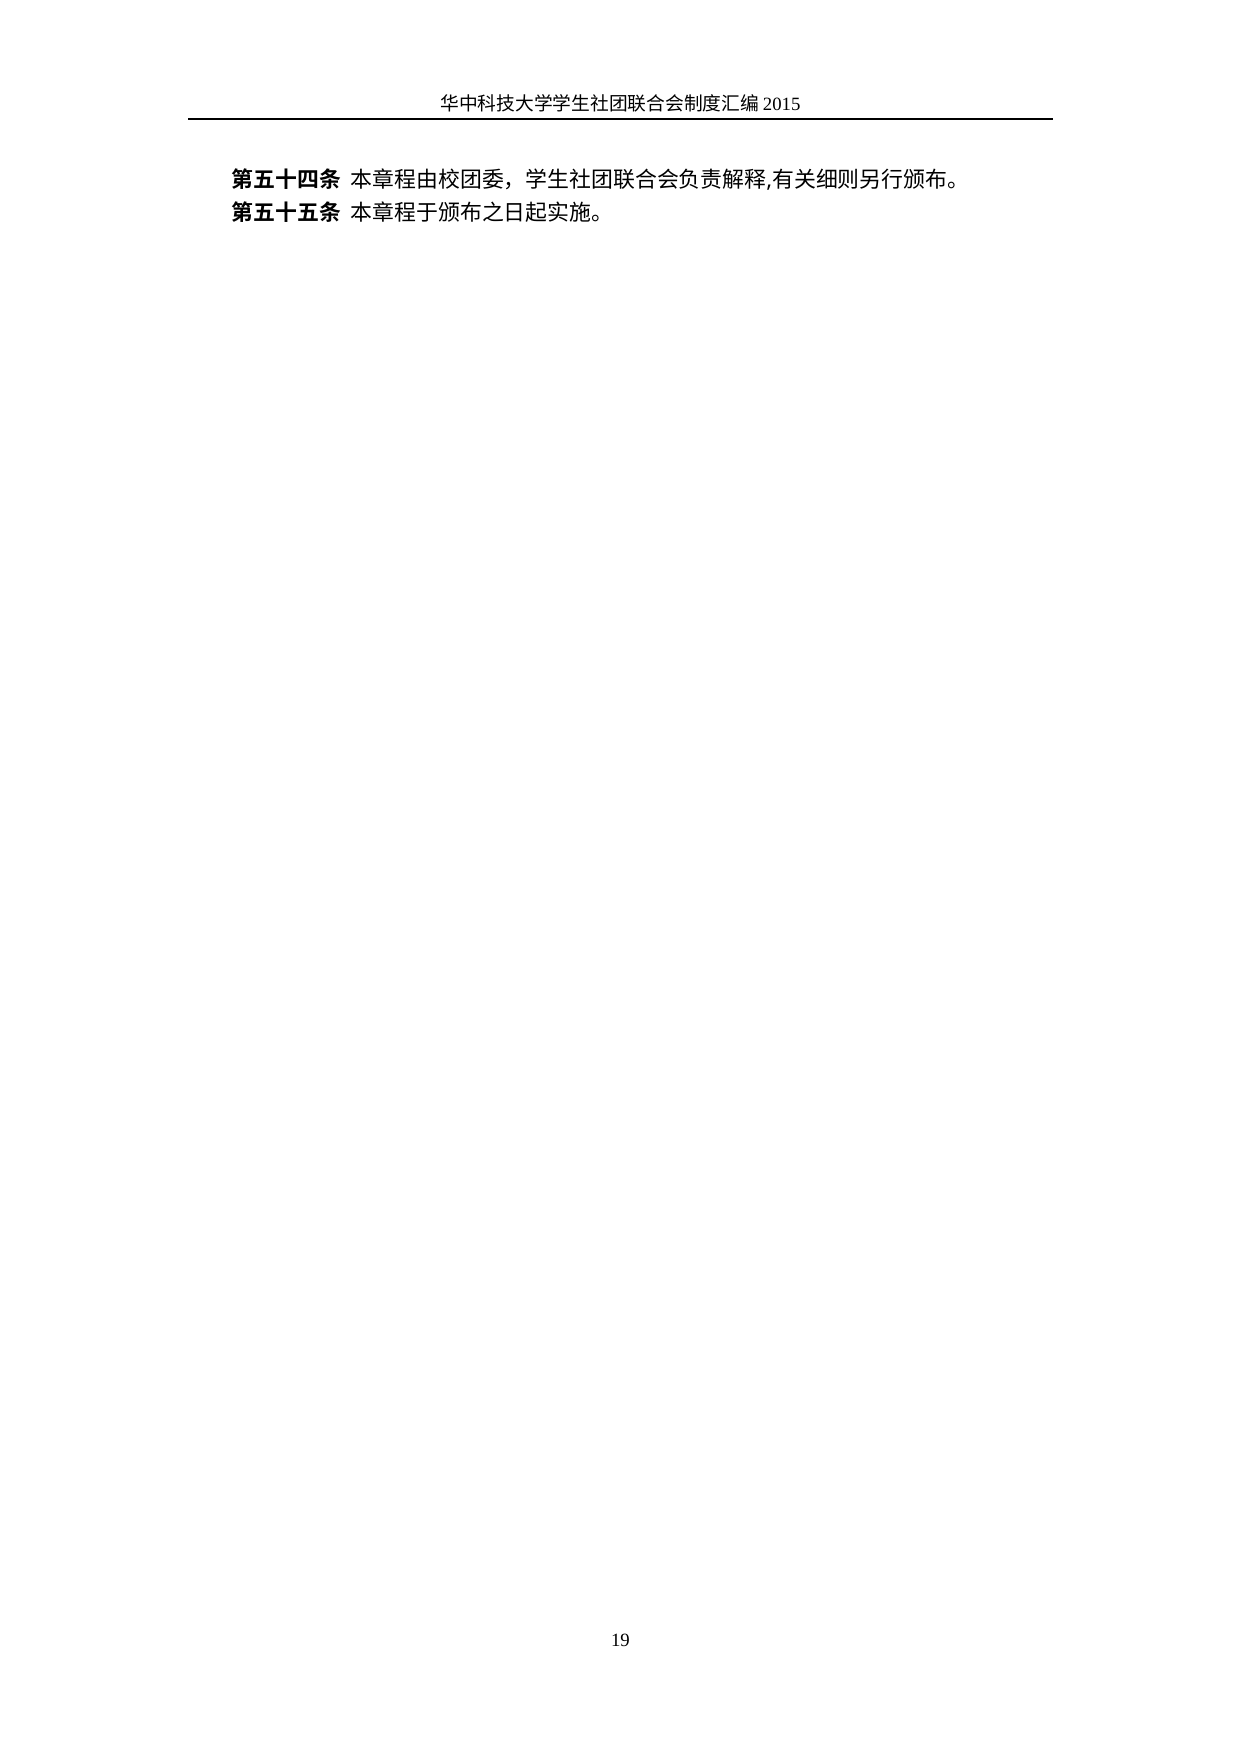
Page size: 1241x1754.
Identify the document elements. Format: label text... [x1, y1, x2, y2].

text 第五十四条 本章程由校团委，学生社团联合会负责解释,有关细则另行颁布。 [187, 162, 1053, 194]
text 第五十五条 本章程于颁布之日起实施。 [187, 194, 1053, 227]
